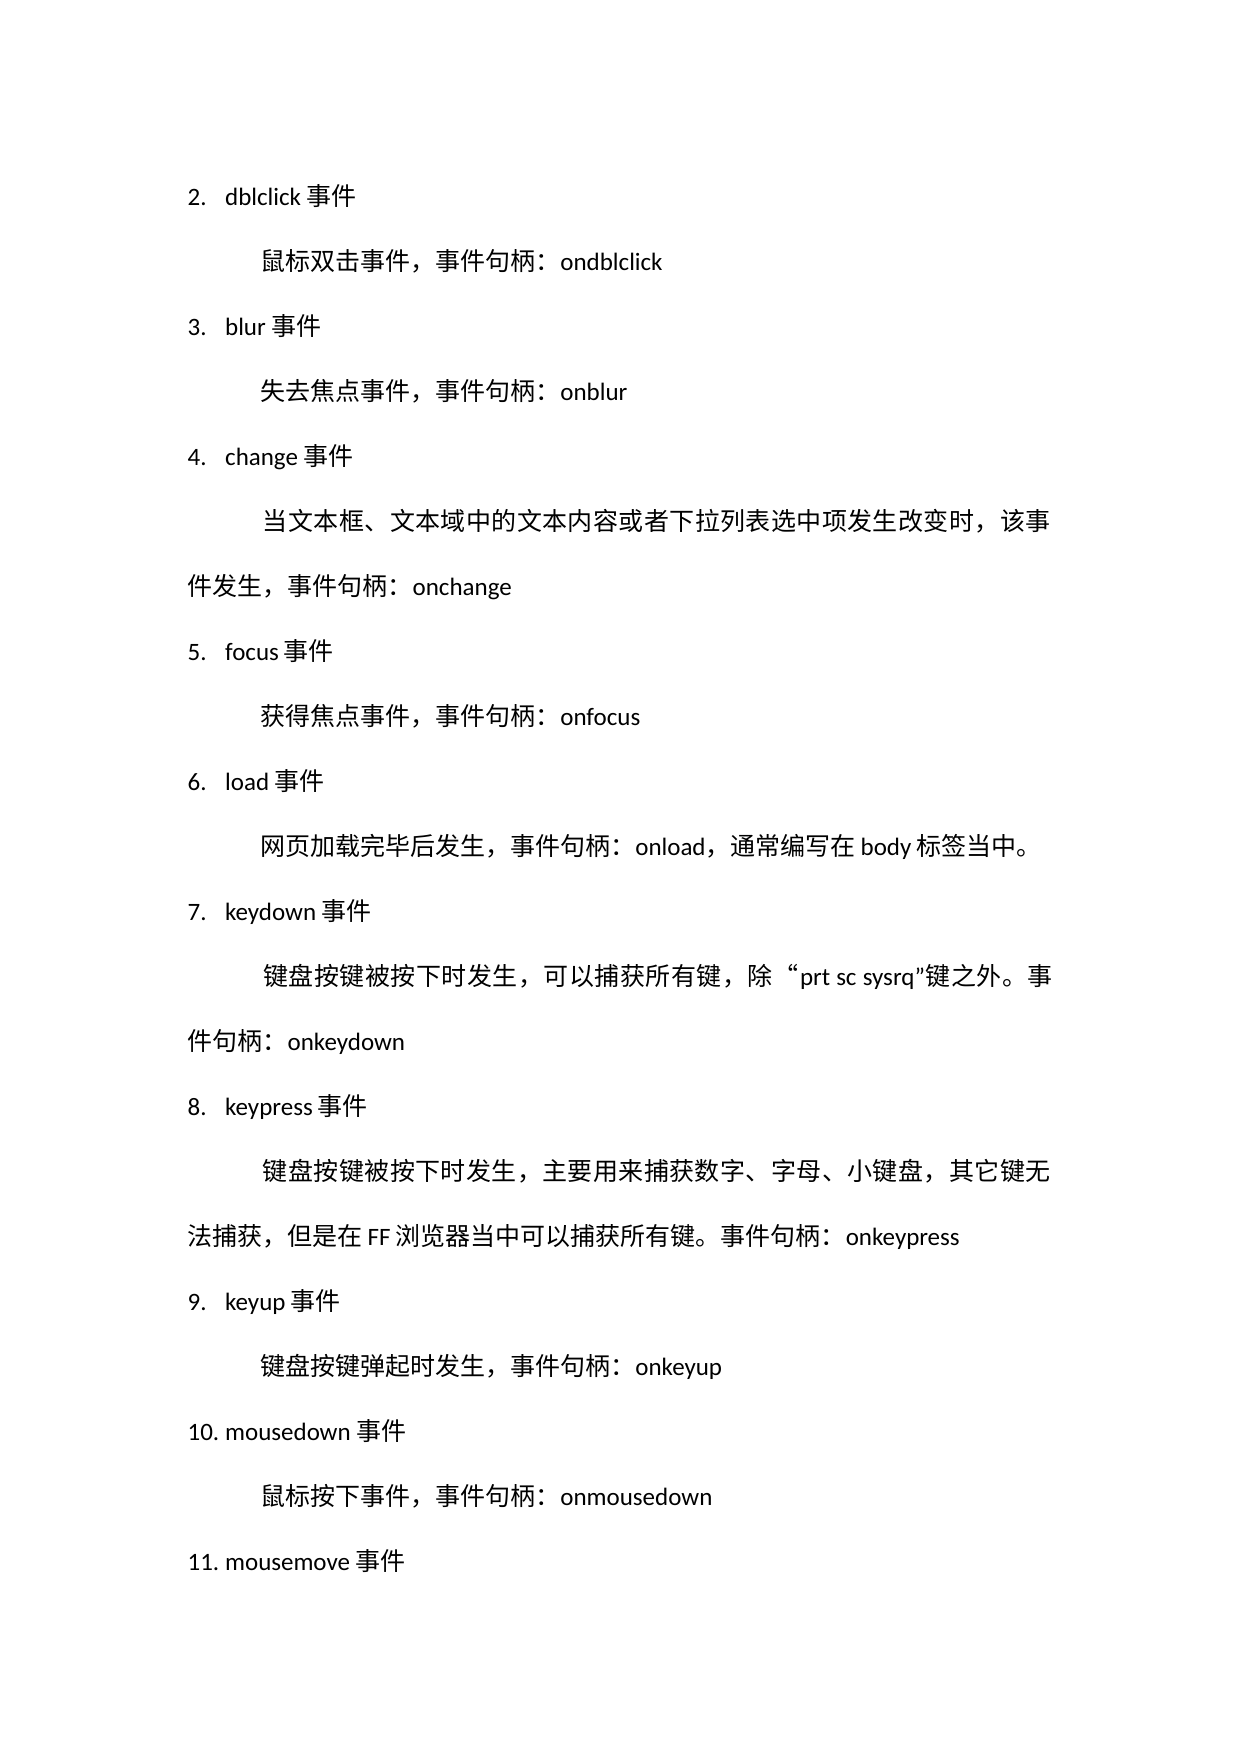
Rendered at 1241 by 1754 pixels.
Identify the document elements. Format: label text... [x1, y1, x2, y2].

list keydown事件 [187, 877, 1053, 942]
list keypress事件 [187, 1072, 1053, 1137]
list mousedown事件 [187, 1397, 1053, 1462]
text 键盘按键弹起时发生，事件句柄：onkeyup [187, 1332, 1053, 1397]
text 键盘按键被按下时发生，可以捕获所有键，除“prt sc sysrq”键之外。事件句柄：onkeydown [187, 942, 1053, 1072]
list mousemove事件 [187, 1527, 1053, 1592]
text 鼠标双击事件，事件句柄：ondblclick [187, 227, 1053, 292]
list blur事件 [187, 292, 1053, 357]
list focus事件 [187, 617, 1053, 682]
list keyup事件 [187, 1267, 1053, 1332]
text 鼠标按下事件，事件句柄：onmousedown [187, 1462, 1053, 1527]
text 获得焦点事件，事件句柄：onfocus [187, 682, 1053, 747]
list change事件 [187, 422, 1053, 487]
text 网页加载完毕后发生，事件句柄：onload，通常编写在body标签当中。 [187, 812, 1053, 877]
text 当文本框、文本域中的文本内容或者下拉列表选中项发生改变时，该事件发生，事件句柄：onchange [187, 487, 1053, 617]
text 失去焦点事件，事件句柄：onblur [187, 357, 1053, 422]
text 键盘按键被按下时发生，主要用来捕获数字、字母、小键盘，其它键无法捕获，但是在FF浏览器当中可以捕获所有键。事件句柄：onkeypress [187, 1137, 1053, 1267]
list load事件 [187, 747, 1053, 812]
list dblclick事件 [187, 162, 1053, 227]
